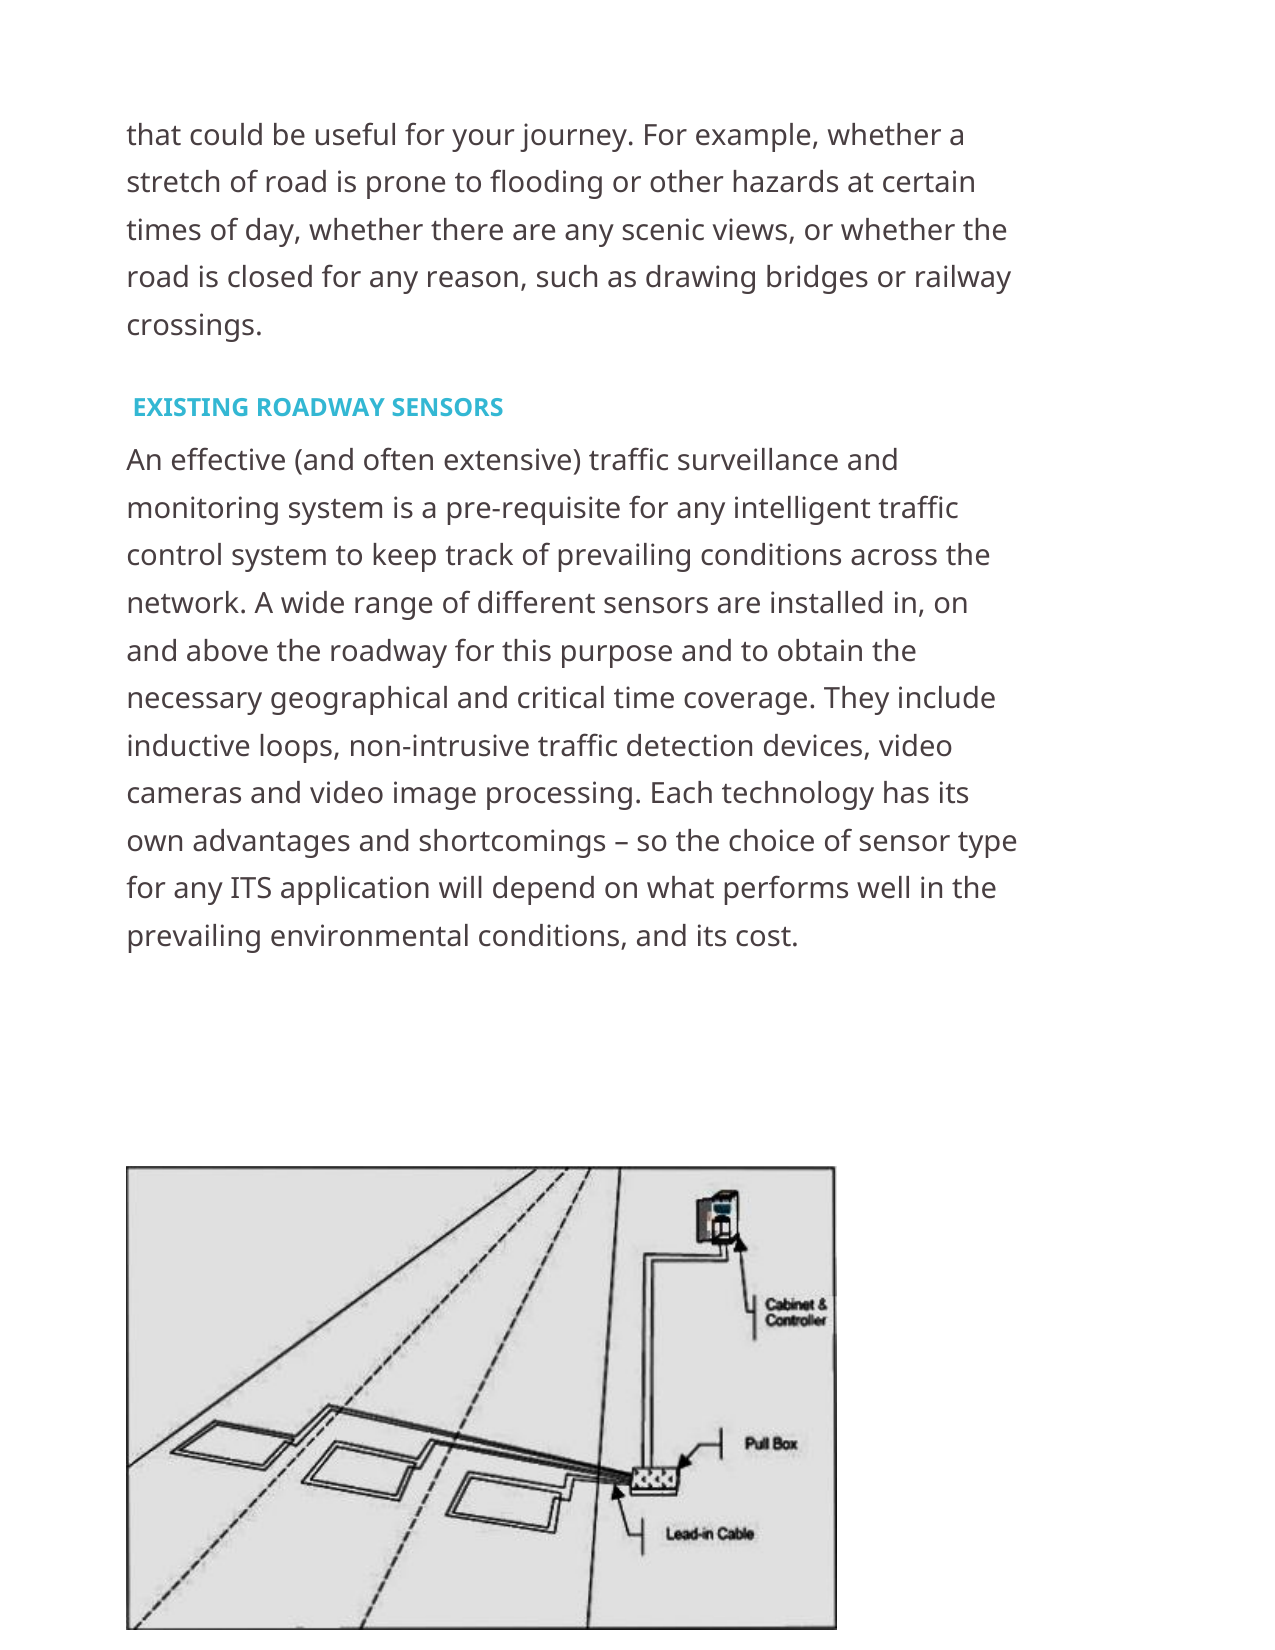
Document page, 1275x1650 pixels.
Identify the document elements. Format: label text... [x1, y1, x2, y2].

picture [126, 1166, 837, 1630]
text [126, 114, 1020, 344]
subtitle Existing ROADWAY SENSORS [126, 389, 1020, 423]
text An effective (and often extensive) traffic surveillance and monitoring system is a pre-requisite for any intelligent traffic control system to keep track of prevailing conditions across the network. A wide range of different sensors are installed in, on and above the roadway for this purpose and to obtain the necessary geographical and critical time coverage. They include inductive loops, non-intrusive traffic detection devices, video cameras and video image processing. Each technology has its own advantages and shortcomings – so the choice of sensor type for any ITS application will depend on what performs well in the prevailing environmental conditions, and its cost. [126, 439, 1020, 955]
